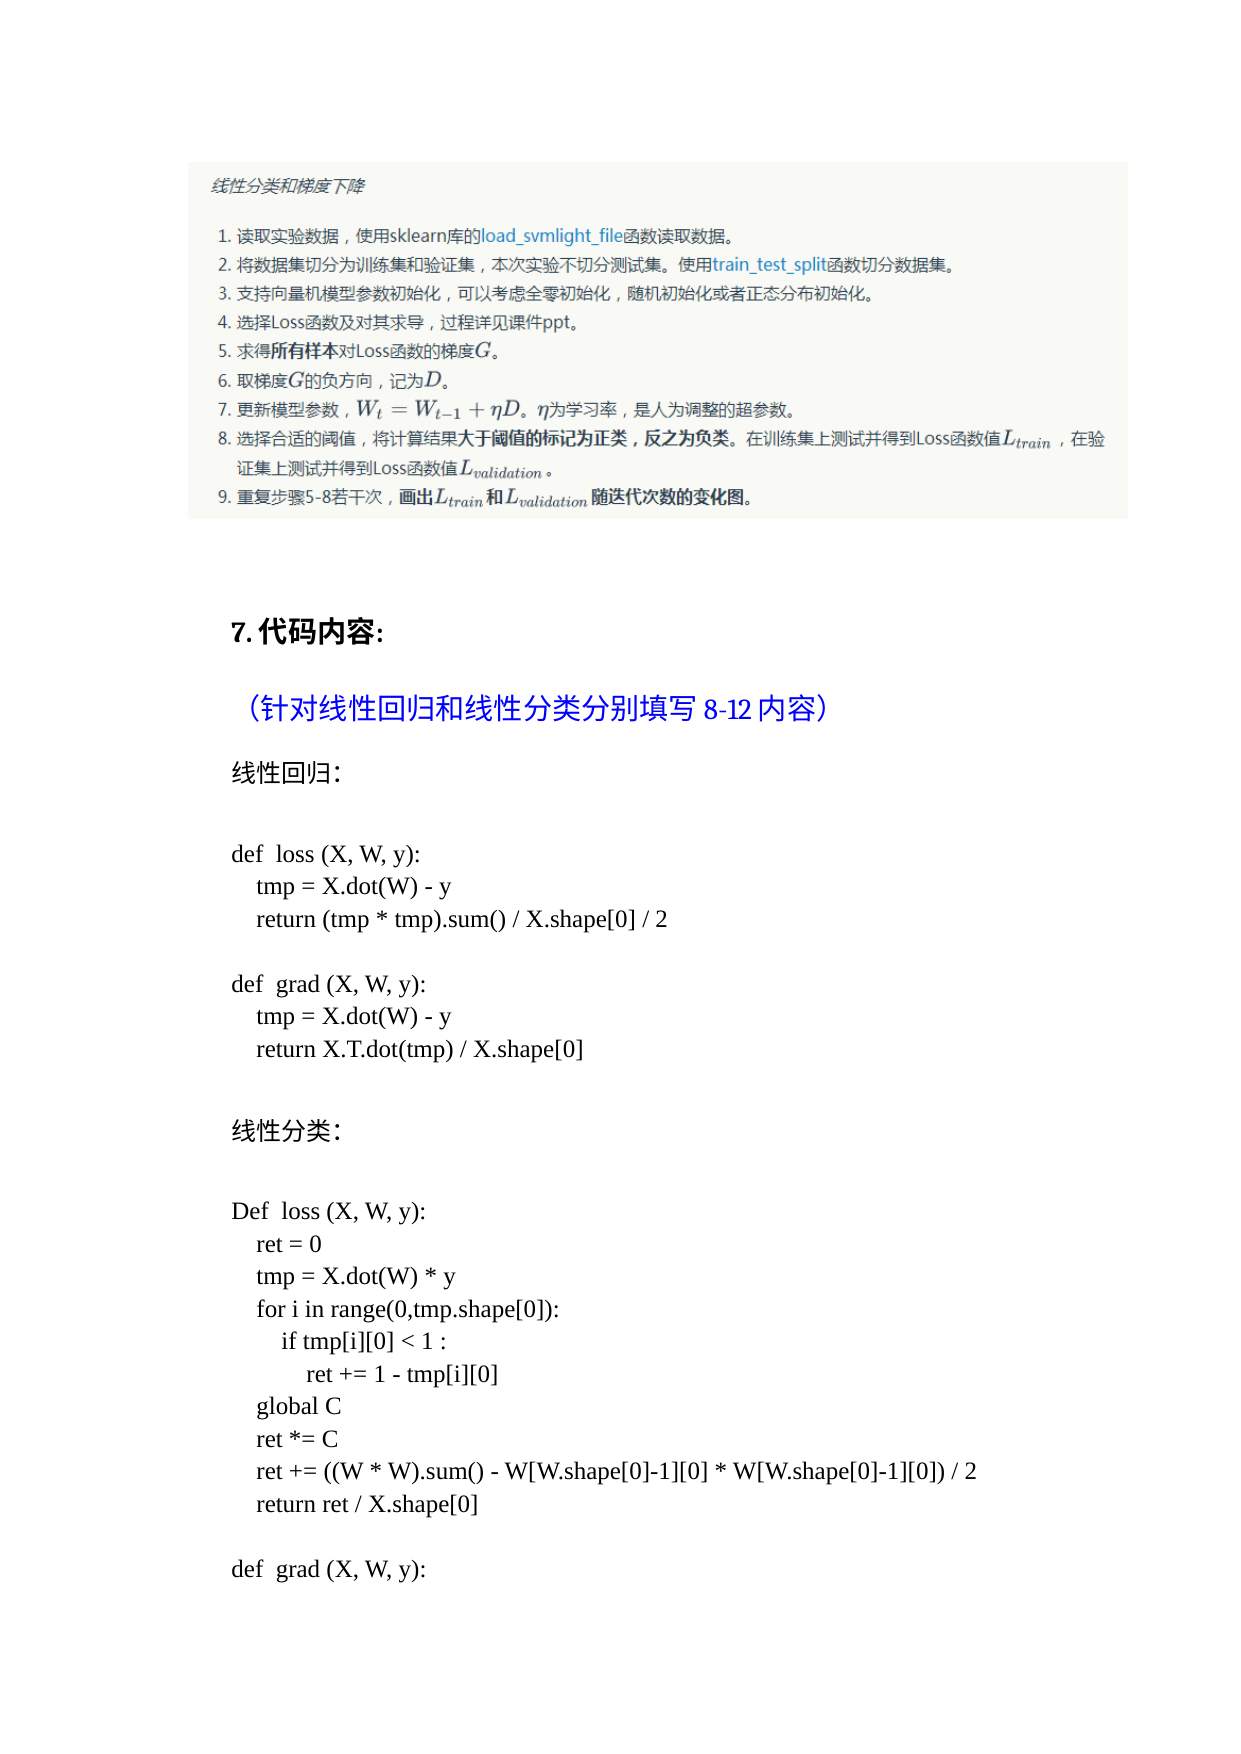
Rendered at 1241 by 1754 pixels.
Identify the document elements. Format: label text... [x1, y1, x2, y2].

text return (tmp * tmp).sum() / X.shape[0] / 2 [187, 902, 1053, 934]
text if tmp[i][0] < 1 : [187, 1324, 1053, 1357]
text return ret / X.shape[0] [187, 1487, 1053, 1519]
text Def loss (X, W, y): [187, 1194, 1053, 1227]
text 线性分类： [187, 1097, 1053, 1162]
text def grad (X, W, y): [187, 967, 1053, 999]
text def loss (X, W, y): [187, 837, 1053, 869]
text tmp = X.dot(W) * y [187, 1259, 1053, 1292]
text 线性回归： [187, 739, 1053, 804]
text tmp = X.dot(W) - y [187, 999, 1053, 1032]
text （针对线性回归和线性分类分别填写8-12内容） [187, 674, 1053, 739]
text tmp = X.dot(W) - y [187, 869, 1053, 902]
text return X.T.dot(tmp) / X.shape[0] [187, 1032, 1053, 1064]
picture [187, 162, 1128, 519]
subtitle 7. 代码内容: [187, 597, 1053, 662]
text ret *= C [187, 1422, 1053, 1454]
text ret = 0 [187, 1227, 1053, 1259]
text global C [187, 1389, 1053, 1422]
text def grad (X, W, y): [187, 1552, 1053, 1584]
text ret += ((W * W).sum() - W[W.shape[0]-1][0] * W[W.shape[0]-1][0]) / 2 [187, 1454, 1053, 1487]
text ret += 1 - tmp[i][0] [187, 1357, 1053, 1389]
text for i in range(0,tmp.shape[0]): [187, 1292, 1053, 1324]
